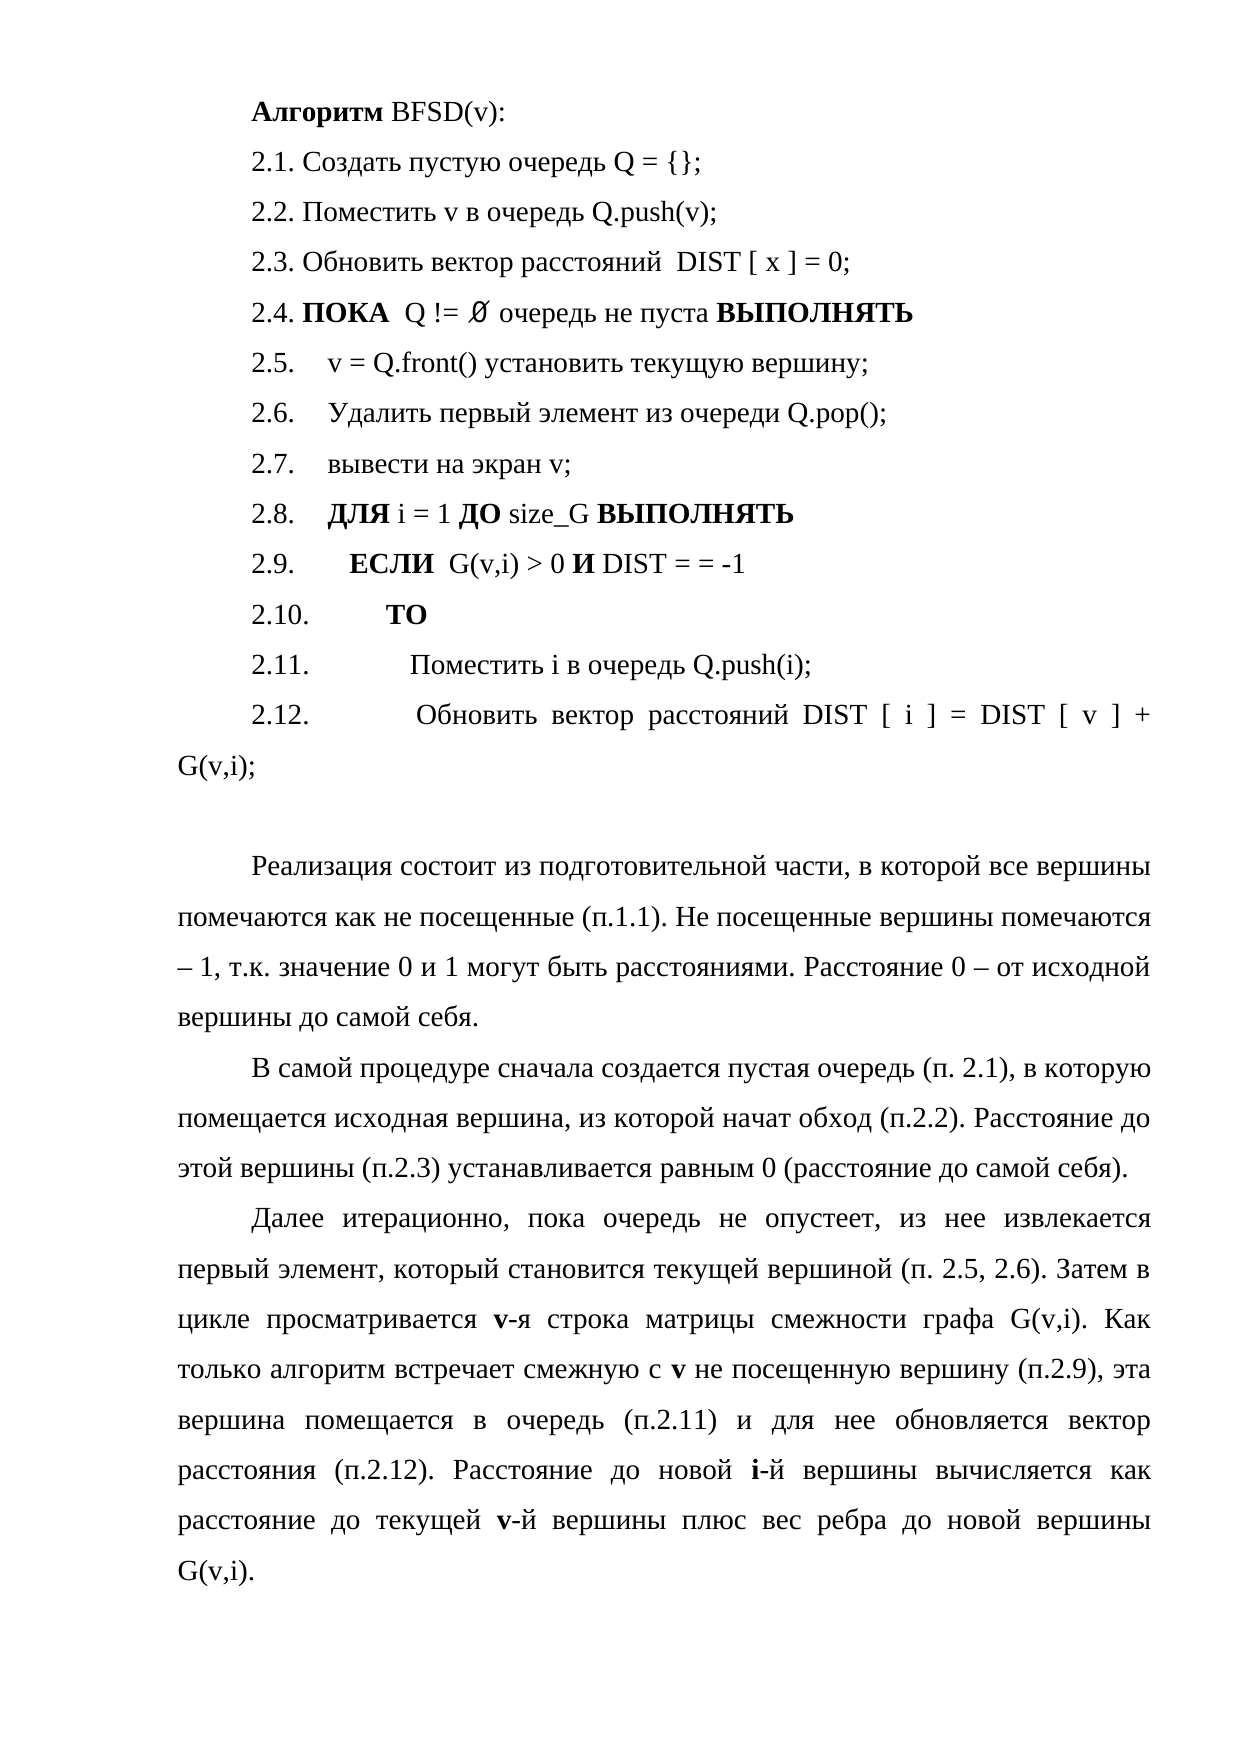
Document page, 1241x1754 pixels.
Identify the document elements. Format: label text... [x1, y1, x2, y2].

text 2.4. ПОКА Q != ∅ очередь не пуста ВЫПОЛНЯТЬ [177, 295, 1152, 328]
text Далее итерационно, пока очередь не опустеет, из нее извлекается первый элемент, который становится текущей вершиной (п. 2.5, 2.6). Затем в цикле просматривается v-я строка матрицы смежности графа G(v,i). Как только алгоритм встречает смежную с v не посещенную вершину (п.2.9), эта вершина помещается в очередь (п.2.11) и для нее обновляется вектор расстояния (п.2.12). Расстояние до новой i-й вершины вычисляется как расстояние до текущей v-й вершины плюс вес ребра до новой вершины G(v,i). [177, 1201, 1152, 1586]
text 2.10. ТО [177, 597, 1152, 630]
text 2.5. v = Q.front() установить текущую вершину; [177, 345, 1152, 379]
text 2.12. Обновить вектор расстояний DIST [ i ] = DIST [ v ] + G(v,i); [177, 697, 1152, 781]
text 2.3. Обновить вектор расстояний DIST [ x ] = 0; [177, 244, 1152, 278]
text В самой процедуре сначала создается пустая очередь (п. 2.1), в которую помещается исходная вершина, из которой начат обход (п.2.2). Расстояние до этой вершины (п.2.3) устанавливается равным 0 (расстояние до самой себя). [177, 1050, 1152, 1184]
text Реализация состоит из подготовительной части, в которой все вершины помечаются как не поcещенные (п.1.1). Не посещенные вершины помечаются – 1, т.к. значение 0 и 1 могут быть расстояниями. Расстояние 0 – от исходной вершины до самой себя. [177, 848, 1152, 1033]
text 2.8. ДЛЯ i = 1 ДО size_G ВЫПОЛНЯТЬ [177, 496, 1152, 530]
text 2.1. Создать пустую очередь Q = {}; [177, 144, 1152, 177]
text 2.6. Удалить первый элемент из очереди Q.pop(); [177, 396, 1152, 429]
text 2.11. Поместить i в очередь Q.push(i); [177, 647, 1152, 681]
text 2.7. вывести на экран v; [177, 446, 1152, 479]
text 2.2. Поместить v в очередь Q.push(v); [177, 194, 1152, 228]
text 2.9. ЕСЛИ G(v,i) > 0 И DIST = = -1 [177, 547, 1152, 580]
text Алгоритм BFSD(v): [177, 94, 1152, 127]
